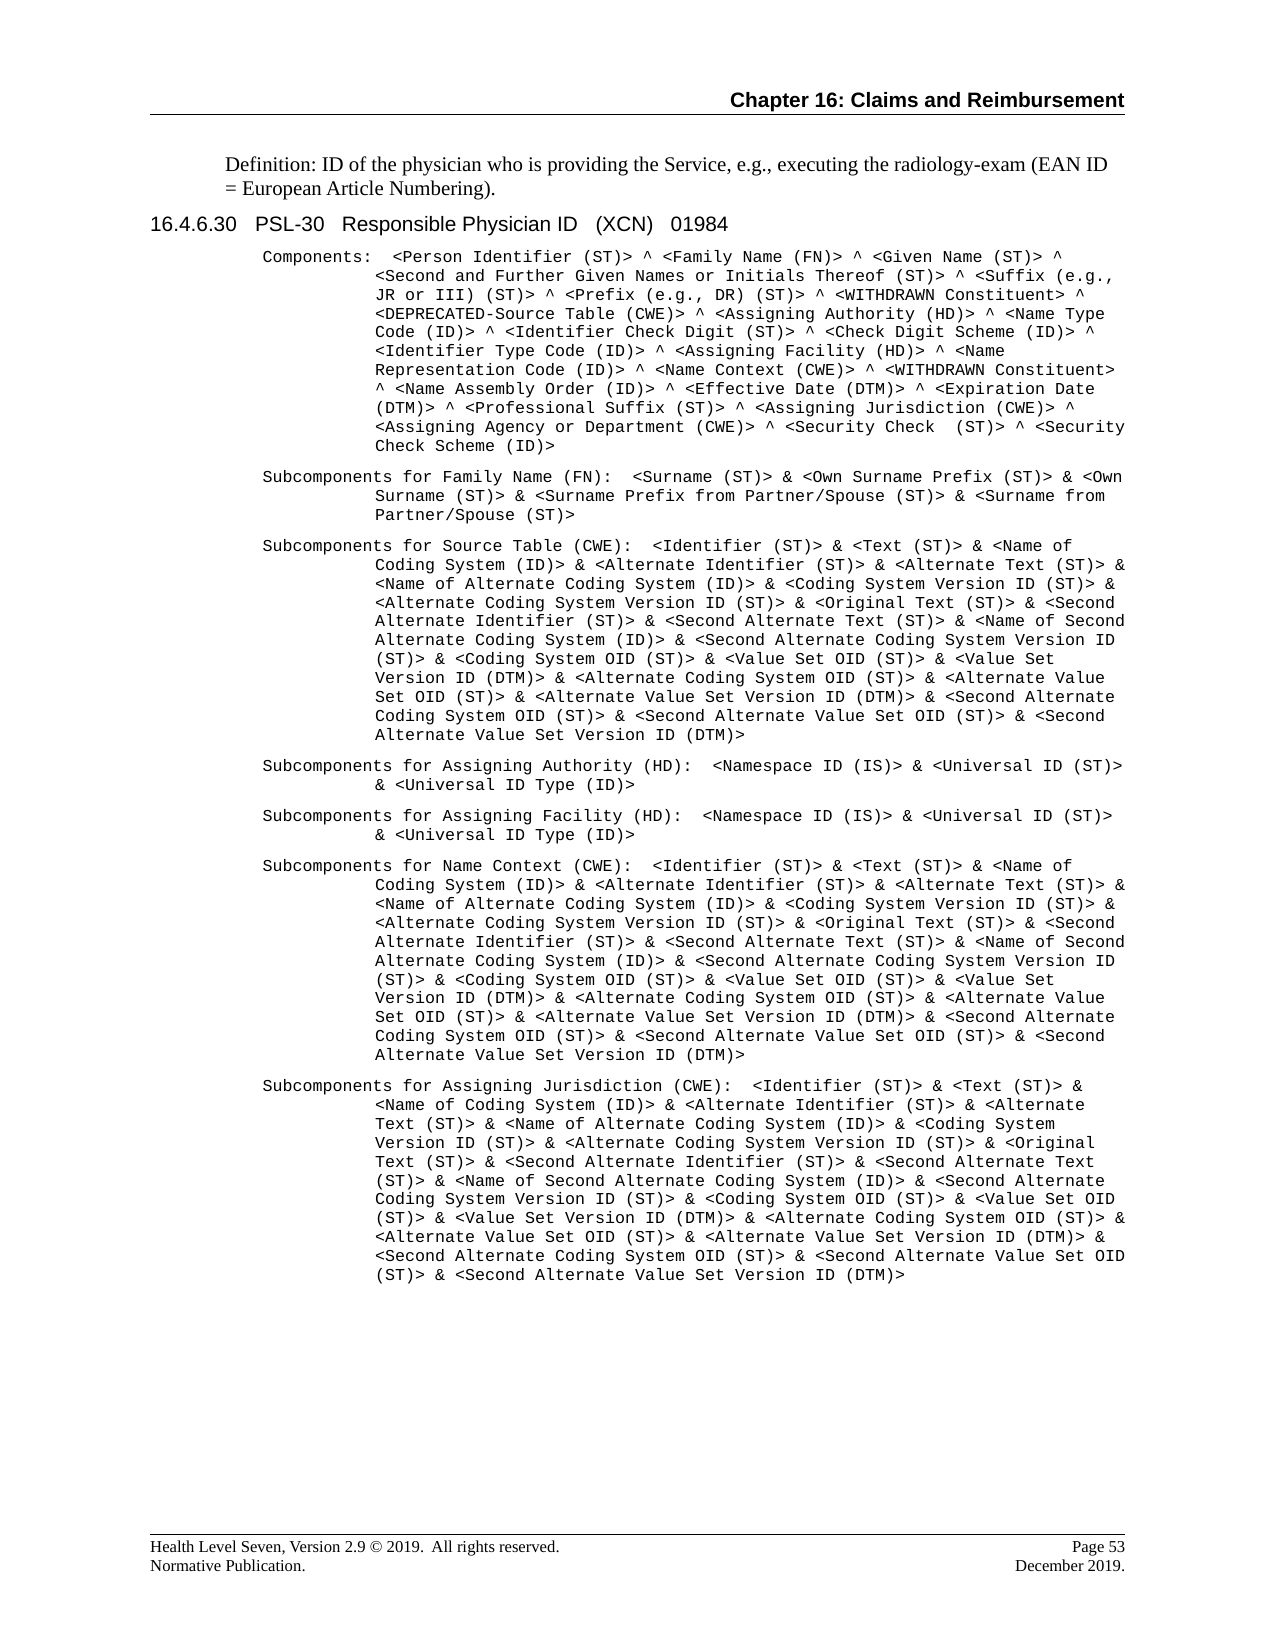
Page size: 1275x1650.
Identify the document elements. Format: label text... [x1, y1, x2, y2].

text Subcomponents for Name Context (CWE): <Identifier (ST)> & <Text (ST)> & <Name of Coding System (ID)> & <Alternate Identifier (ST)> & <Alternate Text (ST)> & <Name of Alternate Coding System (ID)> & <Coding System Version ID (ST)> & <Alternate Coding System Version ID (ST)> & <Original Text (ST)> & <Second Alternate Identifier (ST)> & <Second Alternate Text (ST)> & <Name of Second Alternate Coding System (ID)> & <Second Alternate Coding System Version ID (ST)> & <Coding System OID (ST)> & <Value Set OID (ST)> & <Value Set Version ID (DTM)> & <Alternate Coding System OID (ST)> & <Alternate Value Set OID (ST)> & <Alternate Value Set Version ID (DTM)> & <Second Alternate Coding System OID (ST)> & <Second Alternate Value Set OID (ST)> & <Second Alternate Value Set Version ID (DTM)> [262, 858, 1125, 1065]
text Subcomponents for Assigning Jurisdiction (CWE): <Identifier (ST)> & <Text (ST)> & <Name of Coding System (ID)> & <Alternate Identifier (ST)> & <Alternate Text (ST)> & <Name of Alternate Coding System (ID)> & <Coding System Version ID (ST)> & <Alternate Coding System Version ID (ST)> & <Original Text (ST)> & <Second Alternate Identifier (ST)> & <Second Alternate Text (ST)> & <Name of Second Alternate Coding System (ID)> & <Second Alternate Coding System Version ID (ST)> & <Coding System OID (ST)> & <Value Set OID (ST)> & <Value Set Version ID (DTM)> & <Alternate Coding System OID (ST)> & <Alternate Value Set OID (ST)> & <Alternate Value Set Version ID (DTM)> & <Second Alternate Coding System OID (ST)> & <Second Alternate Value Set OID (ST)> & <Second Alternate Value Set Version ID (DTM)> [262, 1078, 1125, 1285]
subtitle PSL-30 Responsible Physician ID (XCN) 01984 [150, 212, 1125, 236]
text Components: <Person Identifier (ST)> ^ <Family Name (FN)> ^ <Given Name (ST)> ^ <Second and Further Given Names or Initials Thereof (ST)> ^ <Suffix (e.g., JR or III) (ST)> ^ <Prefix (e.g., DR) (ST)> ^ <WITHDRAWN Constituent> ^ <DEPRECATED-Source Table (CWE)> ^ <Assigning Authority (HD)> ^ <Name Type Code (ID)> ^ <Identifier Check Digit (ST)> ^ <Check Digit Scheme (ID)> ^ <Identifier Type Code (ID)> ^ <Assigning Facility (HD)> ^ <Name Representation Code (ID)> ^ <Name Context (CWE)> ^ <WITHDRAWN Constituent> ^ <Name Assembly Order (ID)> ^ <Effective Date (DTM)> ^ <Expiration Date (DTM)> ^ <Professional Suffix (ST)> ^ <Assigning Jurisdiction (CWE)> ^ <Assigning Agency or Department (CWE)> ^ <Security Check (ST)> ^ <Security Check Scheme (ID)> [262, 249, 1125, 456]
text Subcomponents for Family Name (FN): <Surname (ST)> & <Own Surname Prefix (ST)> & <Own Surname (ST)> & <Surname Prefix from Partner/Spouse (ST)> & <Surname from Partner/Spouse (ST)> [262, 468, 1125, 525]
text Subcomponents for Assigning Facility (HD): <Namespace ID (IS)> & <Universal ID (ST)> & <Universal ID Type (ID)> [262, 808, 1125, 845]
text Subcomponents for Assigning Authority (HD): <Namespace ID (IS)> & <Universal ID (ST)> & <Universal ID Type (ID)> [262, 757, 1125, 795]
text Definition: ID of the physician who is providing the Service, e.g., executing the radiology-exam (EAN ID = European Article Numbering). [225, 152, 1125, 200]
text Subcomponents for Source Table (CWE): <Identifier (ST)> & <Text (ST)> & <Name of Coding System (ID)> & <Alternate Identifier (ST)> & <Alternate Text (ST)> & <Name of Alternate Coding System (ID)> & <Coding System Version ID (ST)> & <Alternate Coding System Version ID (ST)> & <Original Text (ST)> & <Second Alternate Identifier (ST)> & <Second Alternate Text (ST)> & <Name of Second Alternate Coding System (ID)> & <Second Alternate Coding System Version ID (ST)> & <Coding System OID (ST)> & <Value Set OID (ST)> & <Value Set Version ID (DTM)> & <Alternate Coding System OID (ST)> & <Alternate Value Set OID (ST)> & <Alternate Value Set Version ID (DTM)> & <Second Alternate Coding System OID (ST)> & <Second Alternate Value Set OID (ST)> & <Second Alternate Value Set Version ID (DTM)> [262, 538, 1125, 745]
